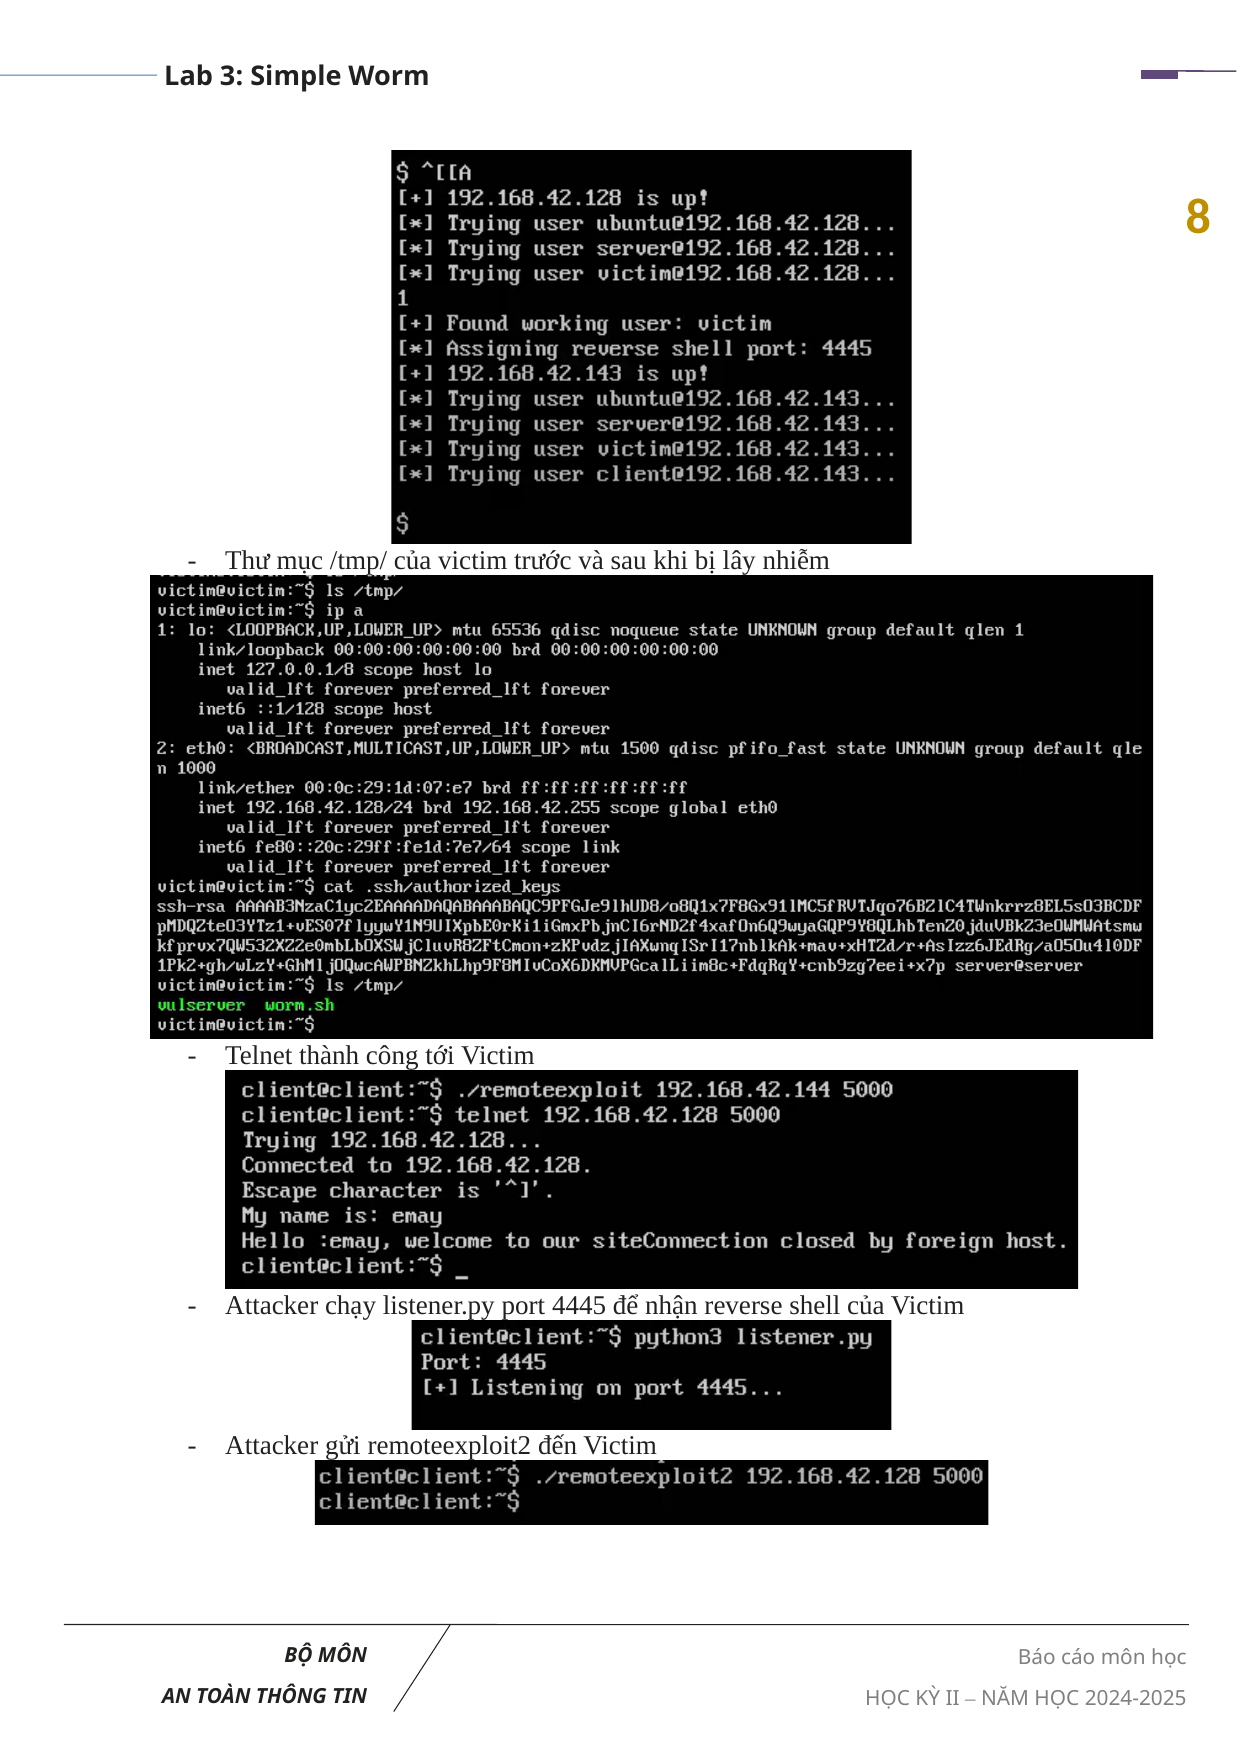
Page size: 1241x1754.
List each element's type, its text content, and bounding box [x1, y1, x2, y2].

list Attacker gửi remoteexploit2 đến Victim [187, 1429, 1153, 1460]
list Thư mục /tmp/ của victim trước và sau khi bị lây nhiễm [187, 544, 1153, 575]
list Telnet thành công tới Victim [187, 1039, 1153, 1070]
picture [150, 575, 1154, 1039]
picture [314, 1460, 989, 1525]
list Attacker chạy listener.py port 4445 để nhận reverse shell của Victim [187, 1289, 1153, 1320]
picture [225, 1070, 1079, 1289]
picture [391, 150, 912, 544]
picture [411, 1320, 892, 1430]
